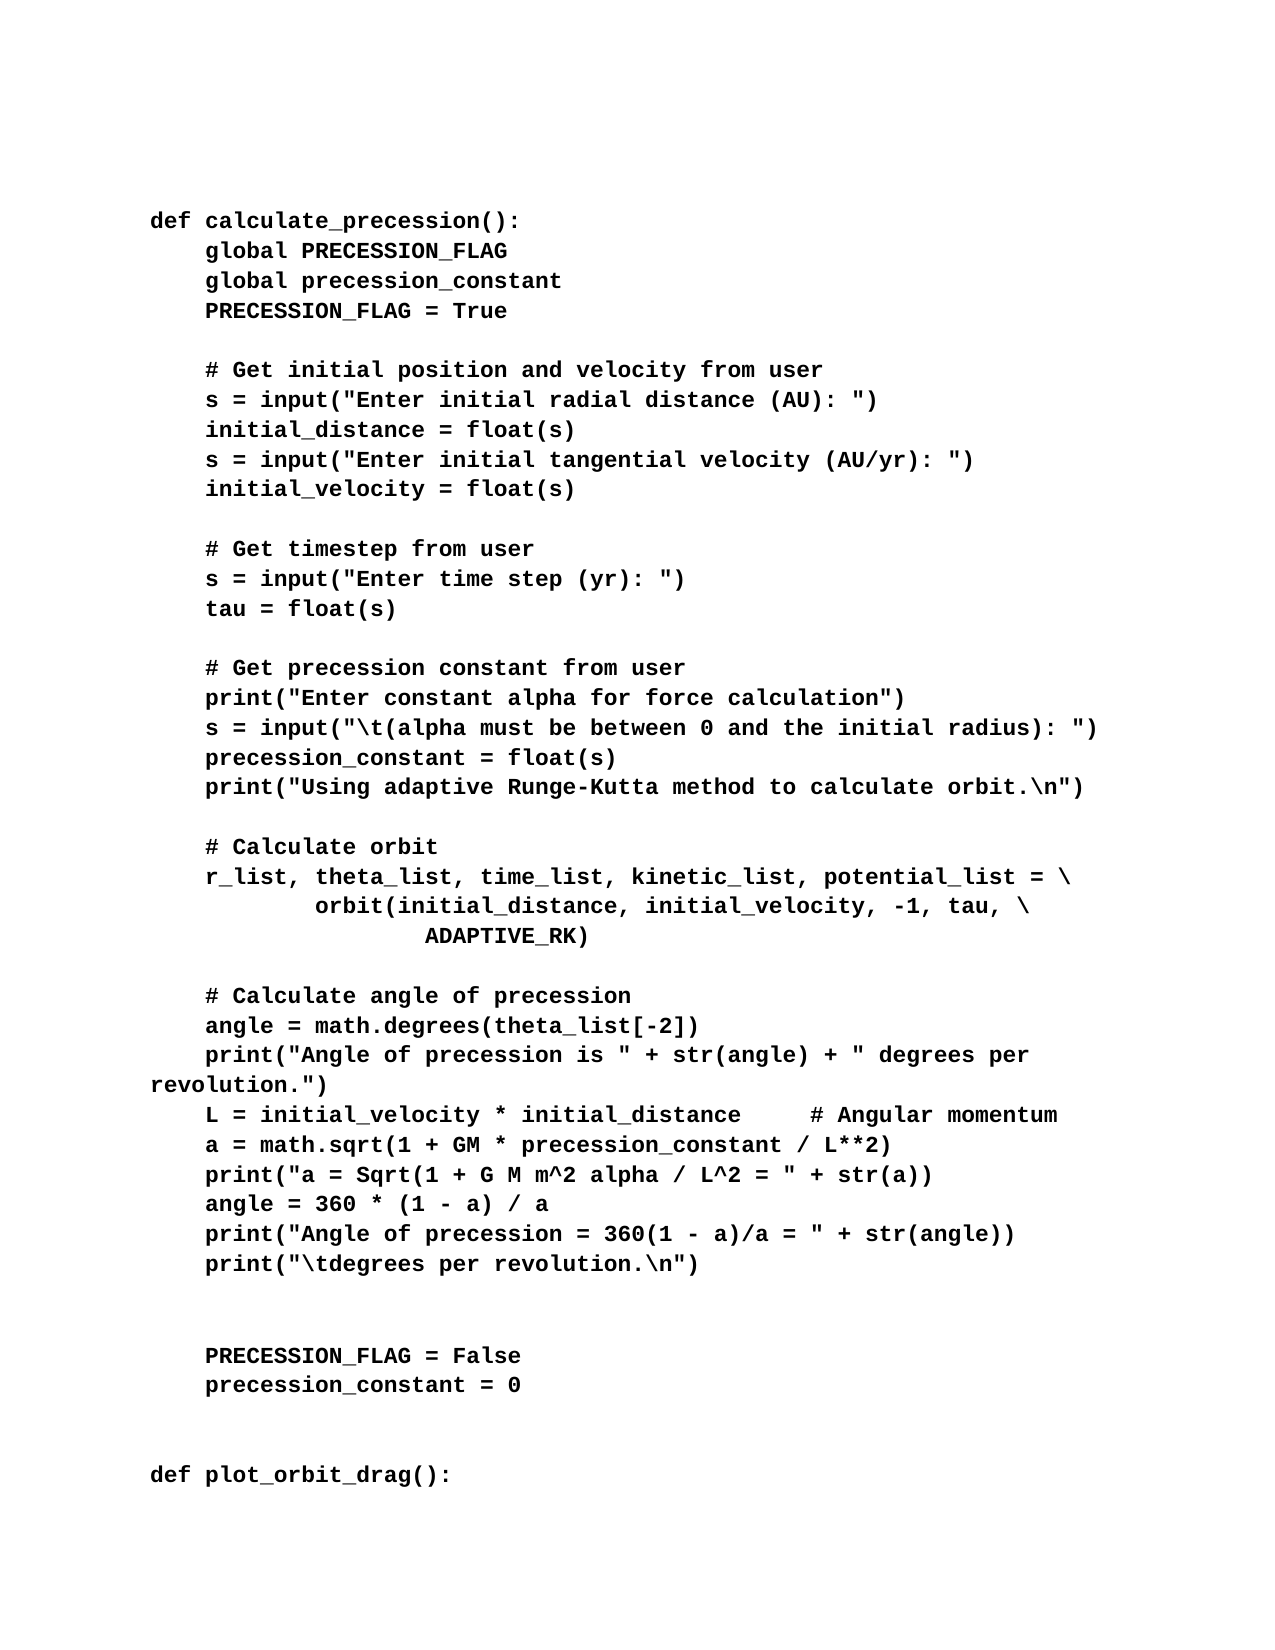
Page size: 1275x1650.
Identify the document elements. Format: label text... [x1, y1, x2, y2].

text print("a = Sqrt(1 + G M m^2 alpha / L^2 = " + str(a)) [150, 1163, 1125, 1189]
text print("\tdegrees per revolution.\n") [150, 1252, 1125, 1278]
text print("Angle of precession is " + str(angle) + " degrees per revolution.") [150, 1044, 1125, 1099]
text s = input("Enter initial radial distance (AU): ") [150, 388, 1125, 414]
text a = math.sqrt(1 + GM * precession_constant / L**2) [150, 1133, 1125, 1159]
text initial_velocity = float(s) [150, 478, 1125, 504]
text s = input("\t(alpha must be between 0 and the initial radius): ") [150, 716, 1125, 742]
text # Get timestep from user [150, 537, 1125, 563]
text L = initial_velocity * initial_distance # Angular momentum [150, 1103, 1125, 1129]
text global precession_constant [150, 269, 1125, 295]
text # Get precession constant from user [150, 656, 1125, 682]
text angle = math.degrees(theta_list[-2]) [150, 1014, 1125, 1040]
text precession_constant = float(s) [150, 746, 1125, 772]
text print("Using adaptive Runge-Kutta method to calculate orbit.\n") [150, 776, 1125, 802]
text initial_distance = float(s) [150, 418, 1125, 444]
text def calculate_precession(): [150, 209, 1125, 236]
text # Calculate orbit [150, 835, 1125, 861]
text global PRECESSION_FLAG [150, 239, 1125, 265]
text # Get initial position and velocity from user [150, 358, 1125, 384]
text def plot_orbit_drag(): [150, 1463, 1125, 1489]
text print("Angle of precession = 360(1 - a)/a = " + str(angle)) [150, 1222, 1125, 1248]
text precession_constant = 0 [150, 1374, 1125, 1400]
text tau = float(s) [150, 597, 1125, 623]
text ADAPTIVE_RK) [150, 924, 1125, 951]
text s = input("Enter initial tangential velocity (AU/yr): ") [150, 448, 1125, 474]
text orbit(initial_distance, initial_velocity, -1, tau, \ [150, 895, 1125, 921]
text angle = 360 * (1 - a) / a [150, 1193, 1125, 1219]
text print("Enter constant alpha for force calculation") [150, 686, 1125, 712]
text r_list, theta_list, time_list, kinetic_list, potential_list = \ [150, 865, 1125, 891]
text PRECESSION_FLAG = True [150, 299, 1125, 325]
text PRECESSION_FLAG = False [150, 1344, 1125, 1370]
text s = input("Enter time step (yr): ") [150, 567, 1125, 593]
text # Calculate angle of precession [150, 984, 1125, 1010]
